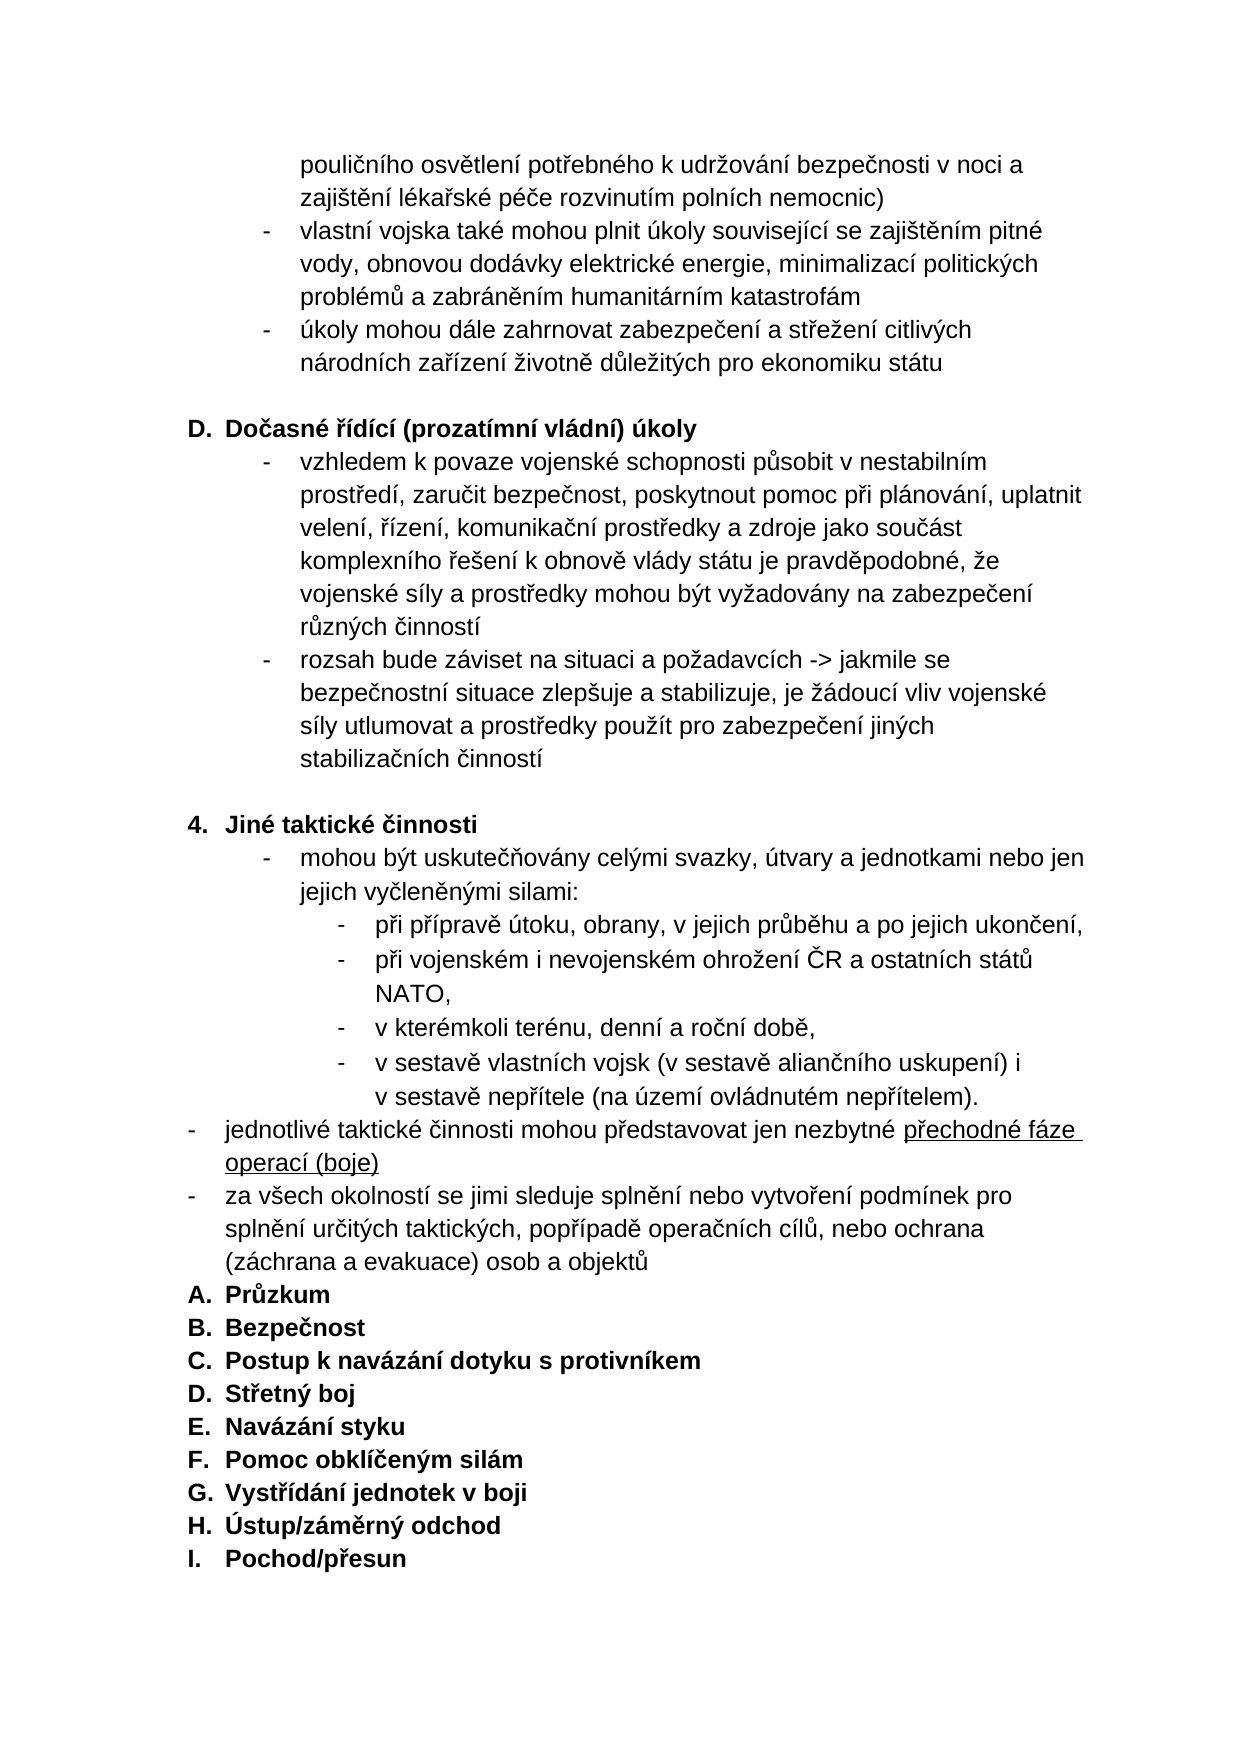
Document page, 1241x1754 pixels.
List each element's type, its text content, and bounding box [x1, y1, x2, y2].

list Bezpečnost [187, 1313, 1090, 1342]
list v sestavě vlastních vojsk (v sestavě aliančního uskupení) i v sestavě nepřítele (na území ovládnutém nepřítelem). [337, 1047, 1090, 1111]
list Dočasné řídící (prozatímní vládní) úkoly [187, 414, 1090, 443]
list jednotlivé taktické činnosti mohou představovat jen nezbytné přechodné fáze operací (boje) [187, 1115, 1090, 1177]
list v kterémkoli terénu, denní a roční době, [337, 1012, 1090, 1043]
list Střetný boj [187, 1379, 1090, 1408]
list úkoly mohou dále zahrnovat zabezpečení a střežení citlivých národních zařízení životně důležitých pro ekonomiku státu [262, 315, 1090, 377]
list Postup k navázání dotyku s protivníkem [187, 1346, 1090, 1375]
list mohou být uskutečňovány celými svazky, útvary a jednotkami nebo jen jejich vyčleněnými silami: [262, 843, 1090, 905]
list Navázání styku [187, 1412, 1090, 1441]
list vzhledem k povaze vojenské schopnosti působit v nestabilním prostředí, zaručit bezpečnost, poskytnout pomoc při plánování, uplatnit velení, řízení, komunikační prostředky a zdroje jako součást komplexního řešení k obnově vlády státu je pravděpodobné, že vojenské síly a prostředky mohou být vyžadovány na zabezpečení různých činností [262, 447, 1090, 641]
list při vojenském i nevojenském ohrožení ČR a ostatních států NATO, [337, 944, 1090, 1008]
list Jiné taktické činnosti [187, 810, 1090, 839]
list Vystřídání jednotek v boji [187, 1478, 1090, 1507]
list Pomoc obklíčeným silám [187, 1445, 1090, 1474]
list Ústup/záměrný odchod [187, 1511, 1090, 1540]
list rozsah bude záviset na situaci a požadavcích -> jakmile se bezpečnostní situace zlepšuje a stabilizuje, je žádoucí vliv vojenské síly utlumovat a prostředky použít pro zabezpečení jiných stabilizačních činností [262, 645, 1090, 773]
list Pochod/přesun [187, 1544, 1090, 1573]
list vlastní vojska také mohou plnit úkoly související se zajištěním pitné vody, obnovou dodávky elektrické energie, minimalizací politických problémů a zabráněním humanitárním katastrofám [262, 216, 1090, 311]
list za všech okolností se jimi sleduje splnění nebo vytvoření podmínek pro splnění určitých taktických, popřípadě operačních cílů, nebo ochrana (záchrana a evakuace) osob a objektů [187, 1181, 1090, 1276]
list Průzkum [187, 1280, 1090, 1309]
list při přípravě útoku, obrany, v jejich průběhu a po jejich ukončení, [337, 909, 1090, 940]
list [262, 150, 1090, 212]
